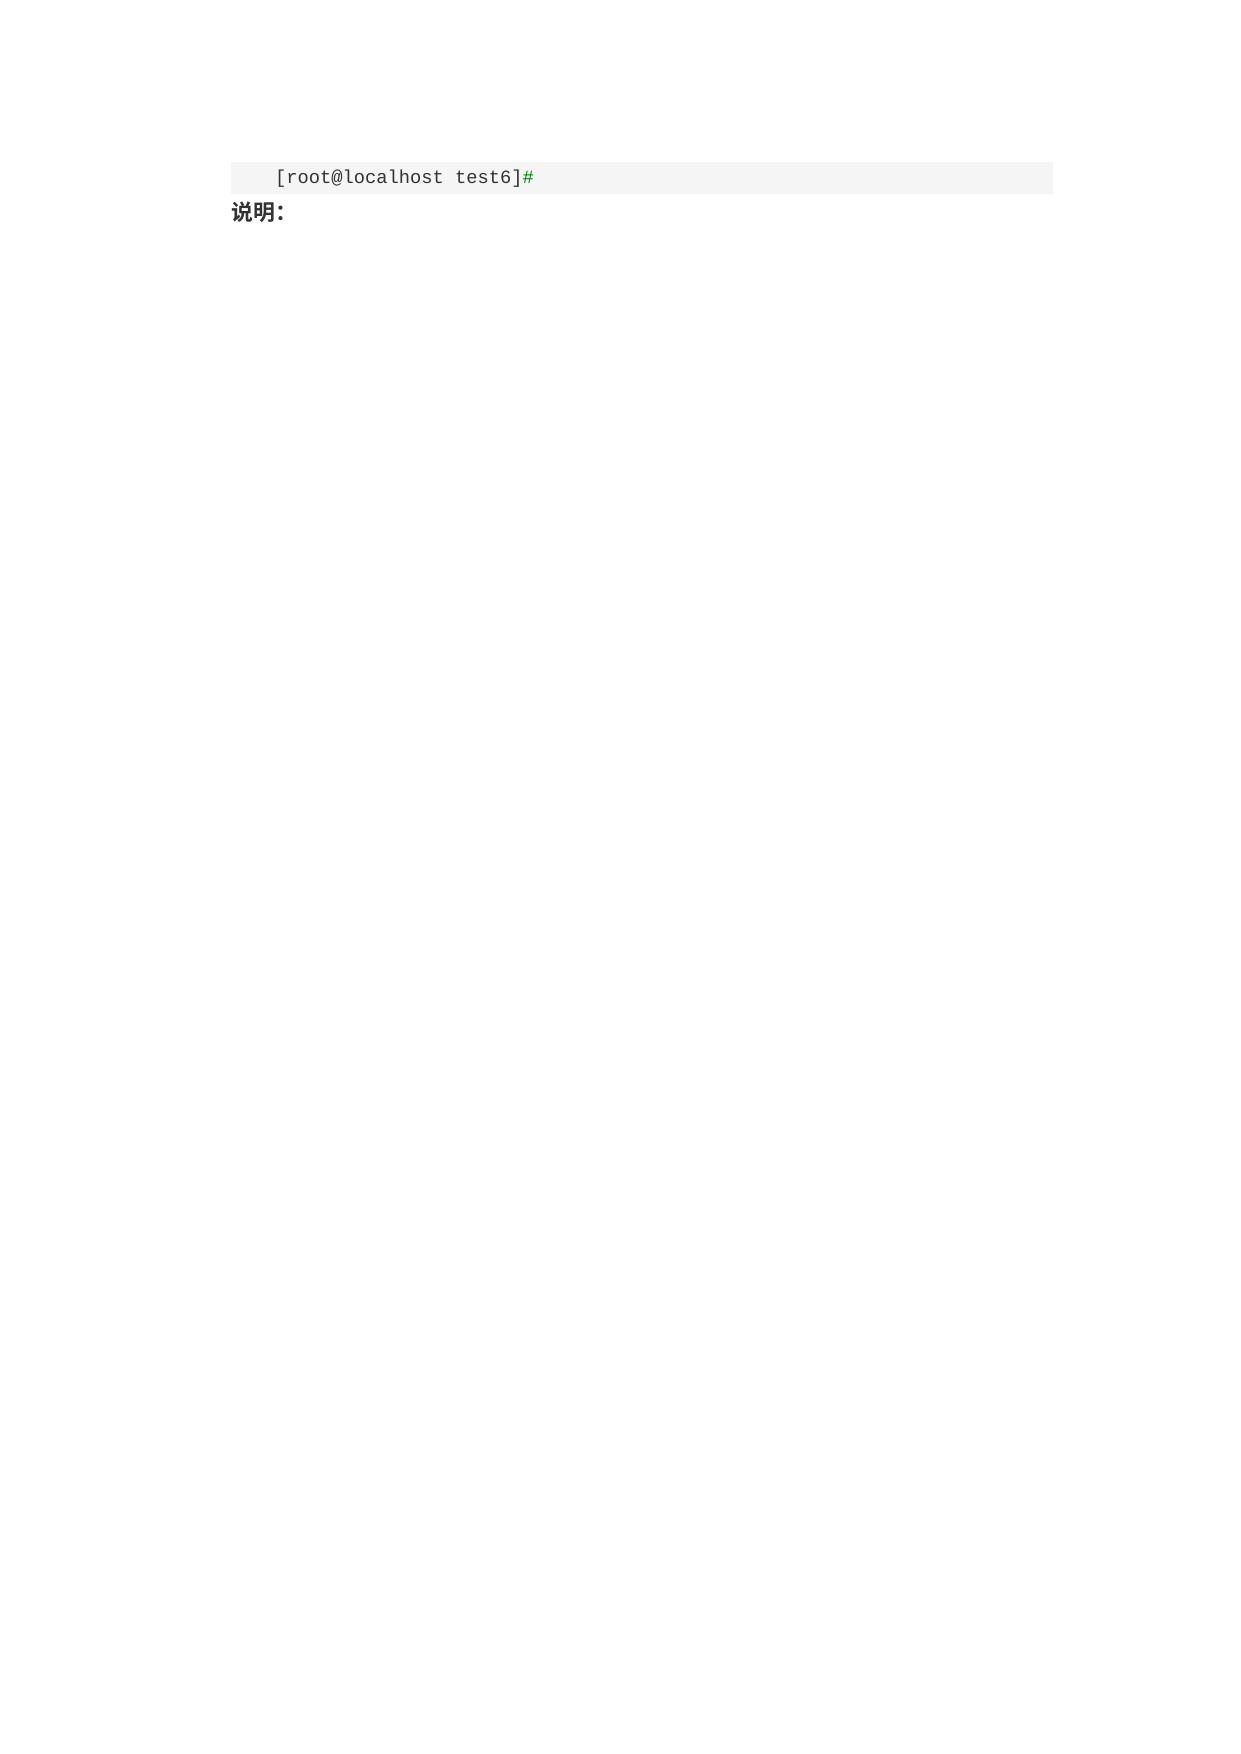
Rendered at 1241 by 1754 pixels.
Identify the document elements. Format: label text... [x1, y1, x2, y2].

text [root@localhost test6]# [231, 162, 1053, 194]
text 说明： [231, 194, 1053, 227]
